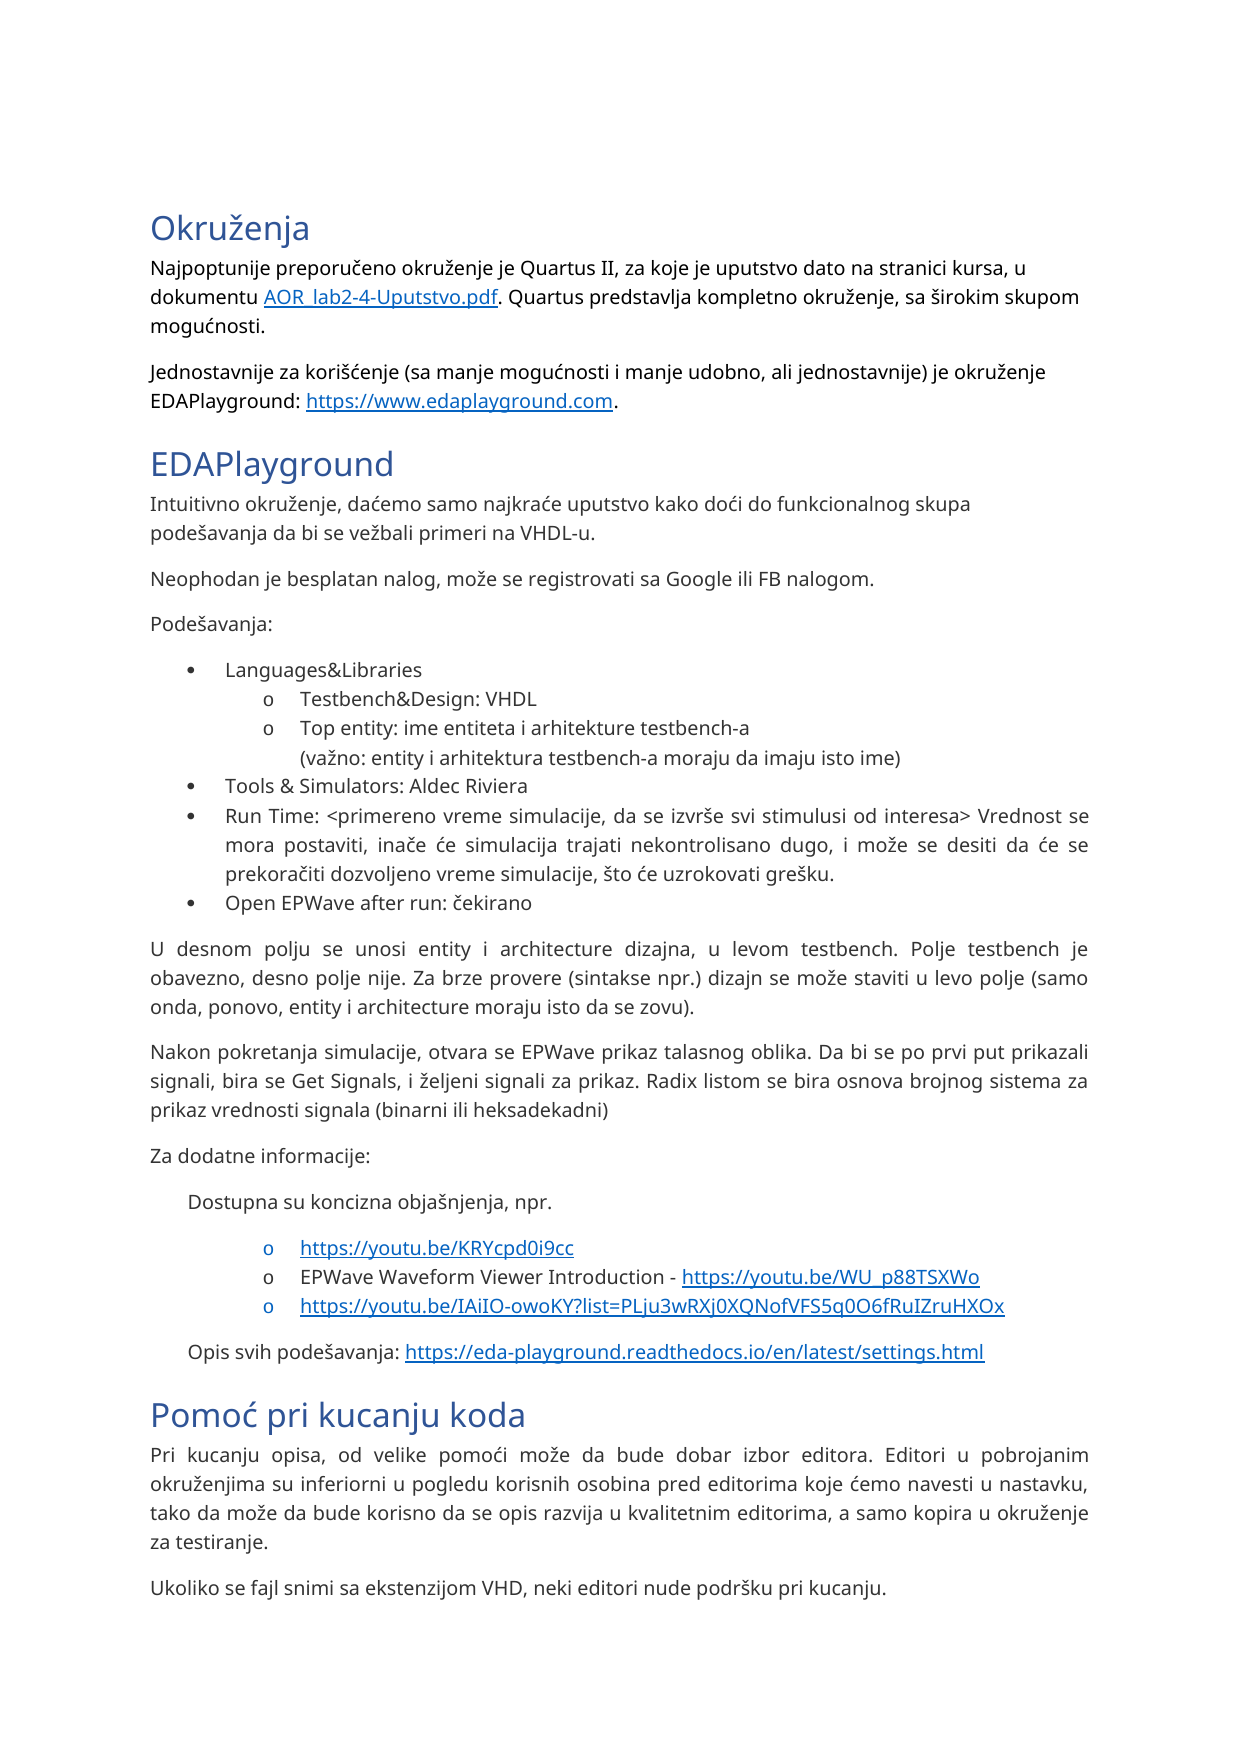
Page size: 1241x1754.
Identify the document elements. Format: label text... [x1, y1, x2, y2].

list Languages&Libraries [187, 656, 1090, 683]
list https://youtu.be/KRYcpd0i9cc [262, 1234, 1090, 1261]
text Ukoliko se fajl snimi sa ekstenzijom VHD, neki editori nude podršku pri kucanju. [150, 1574, 1090, 1601]
text Za dodatne informacije: [150, 1142, 1090, 1169]
list Top entity: ime entiteta i arhitekture testbench-a (važno: entity i arhitektura testbench-a moraju da imaju isto ime) [262, 714, 1090, 771]
list Testbench&Design: VHDL [262, 685, 1090, 712]
subtitle Pomoć pri kucanju koda [150, 1392, 1090, 1438]
list Open EPWave after run: čekirano [187, 889, 1090, 916]
list Run Time: <primereno vreme simulacije, da se izvrše svi stimulusi od interesa> Vrednost se mora postaviti, inače će simulacija trajati nekontrolisano dugo, i može se desiti da će se prekoračiti dozvoljeno vreme simulacije, što će uzrokovati grešku. [187, 802, 1090, 887]
text Pri kucanju opisa, od velike pomoći može da bude dobar izbor editora. Editori u pobrojanim okruženjima su inferiorni u pogledu korisnih osobina pred editorima koje ćemo navesti u nastavku, tako da može da bude korisno da se opis razvija u kvalitetnim editorima, a samo kopira u okruženje za testiranje. [150, 1441, 1090, 1555]
text Opis svih podešavanja: https://eda-playground.readthedocs.io/en/latest/settings.html [187, 1338, 1090, 1365]
subtitle EDAPlayground [150, 441, 1090, 487]
subtitle Okruženja [150, 205, 1090, 251]
text Jednostavnije za korišćenje (sa manje mogućnosti i manje udobno, ali jednostavnije) je okruženje EDAPlayground: https://www.edaplayground.com. [150, 358, 1090, 414]
text Podešavanja: [150, 611, 1090, 638]
list Tools & Simulators: Aldec Riviera [187, 773, 1090, 800]
text U desnom polju se unosi entity i architecture dizajna, u levom testbench. Polje testbench je obavezno, desno polje nije. Za brze provere (sintakse npr.) dizajn se može staviti u levo polje (samo onda, ponovo, entity i architecture moraju isto da se zovu). [150, 935, 1090, 1020]
text Najpoptunije preporučeno okruženje je Quartus II, za koje je uputstvo dato na stranici kursa, u dokumentu AOR_lab2-4-Uputstvo.pdf. Quartus predstavlja kompletno okruženje, sa širokim skupom mogućnosti. [150, 254, 1090, 339]
list https://youtu.be/IAiIO-owoKY?list=PLju3wRXj0XQNofVFS5q0O6fRuIZruHXOx [262, 1292, 1090, 1319]
text Dostupna su koncizna objašnjenja, npr. [187, 1188, 1090, 1215]
text Neophodan je besplatan nalog, može se registrovati sa Google ili FB nalogom. [150, 565, 1090, 592]
list EPWave Waveform Viewer Introduction - https://youtu.be/WU_p88TSXWo [262, 1263, 1090, 1290]
text Nakon pokretanja simulacije, otvara se EPWave prikaz talasnog oblika. Da bi se po prvi put prikazali signali, bira se Get Signals, i željeni signali za prikaz. Radix listom se bira osnova brojnog sistema za prikaz vrednosti signala (binarni ili heksadekadni) [150, 1039, 1090, 1124]
text Intuitivno okruženje, daćemo samo najkraće uputstvo kako doći do funkcionalnog skupa podešavanja da bi se vežbali primeri na VHDL-u. [150, 490, 1090, 546]
